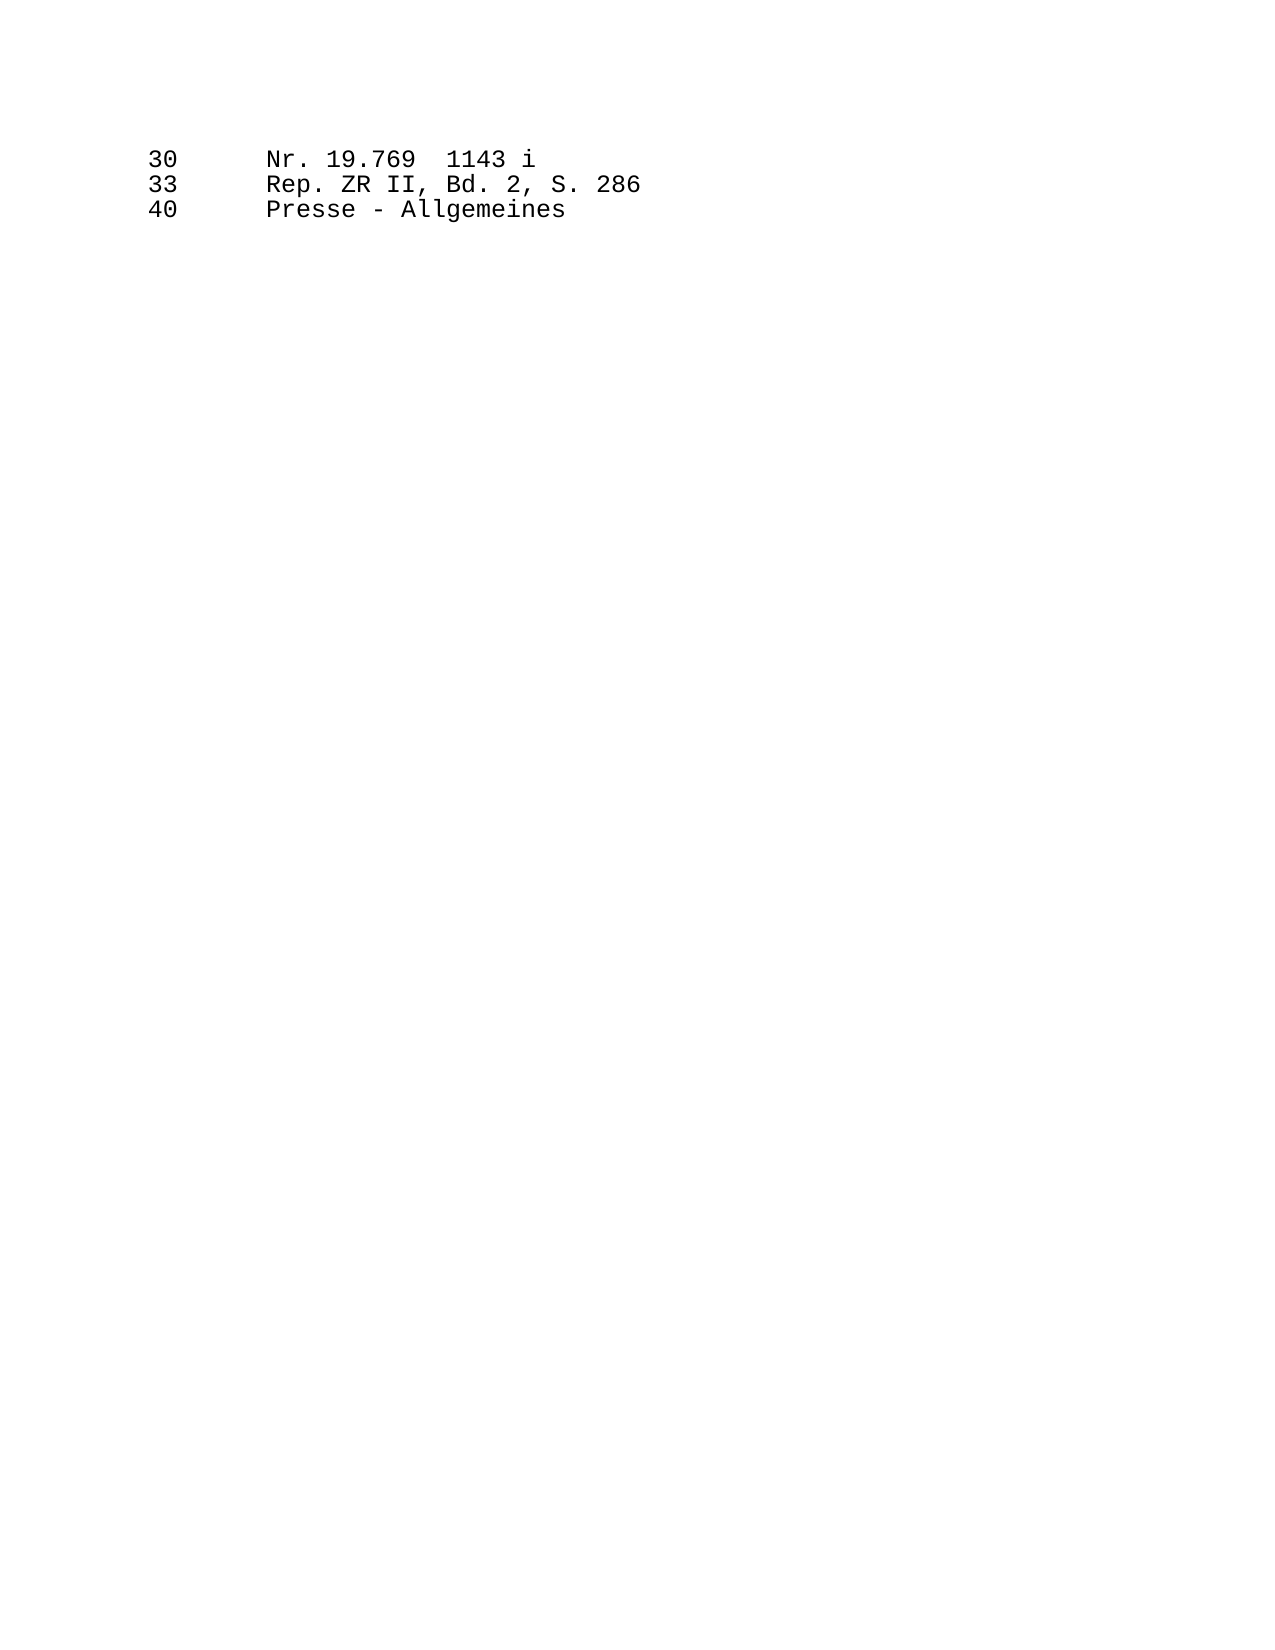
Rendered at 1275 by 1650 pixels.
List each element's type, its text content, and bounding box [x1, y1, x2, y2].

text 33 Rep. ZR II, Bd. 2, S. 286 [148, 173, 1127, 198]
text 40 s[Presse]s - Allgemeines [148, 198, 1127, 223]
text 30 Nr. 19.769 1143 i [148, 148, 1127, 173]
